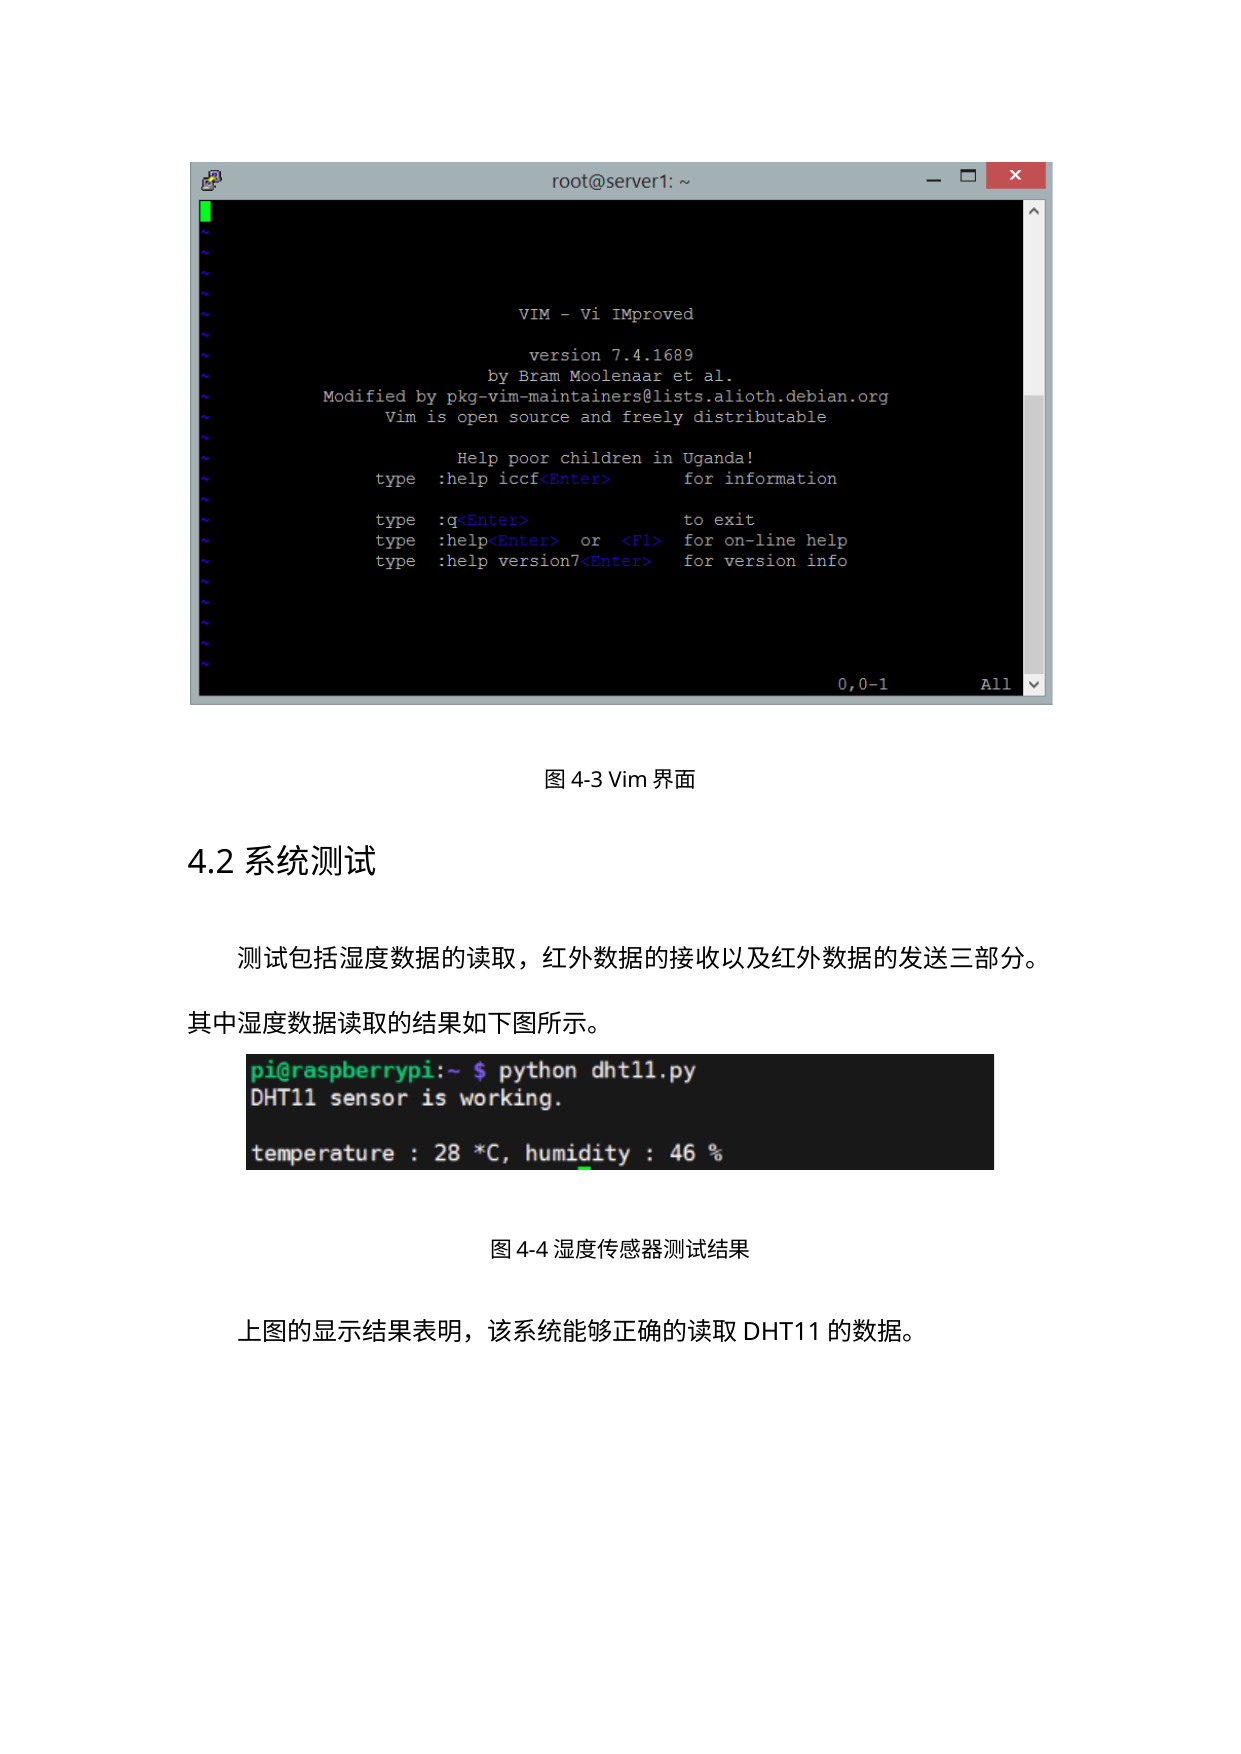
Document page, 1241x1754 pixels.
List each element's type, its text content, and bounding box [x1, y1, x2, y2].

text 上图的显示结果表明，该系统能够正确的读取DHT11的数据。 [187, 1297, 1053, 1362]
picture [246, 1054, 995, 1170]
text 4.2 系统测试 [187, 827, 1053, 892]
text 图4-3 Vim界面 [187, 762, 1053, 794]
text 测试包括湿度数据的读取，红外数据的接收以及红外数据的发送三部分。其中湿度数据读取的结果如下图所示。 [187, 924, 1053, 1054]
picture [187, 162, 1053, 709]
text 图4-4 湿度传感器测试结果 [187, 1232, 1053, 1264]
